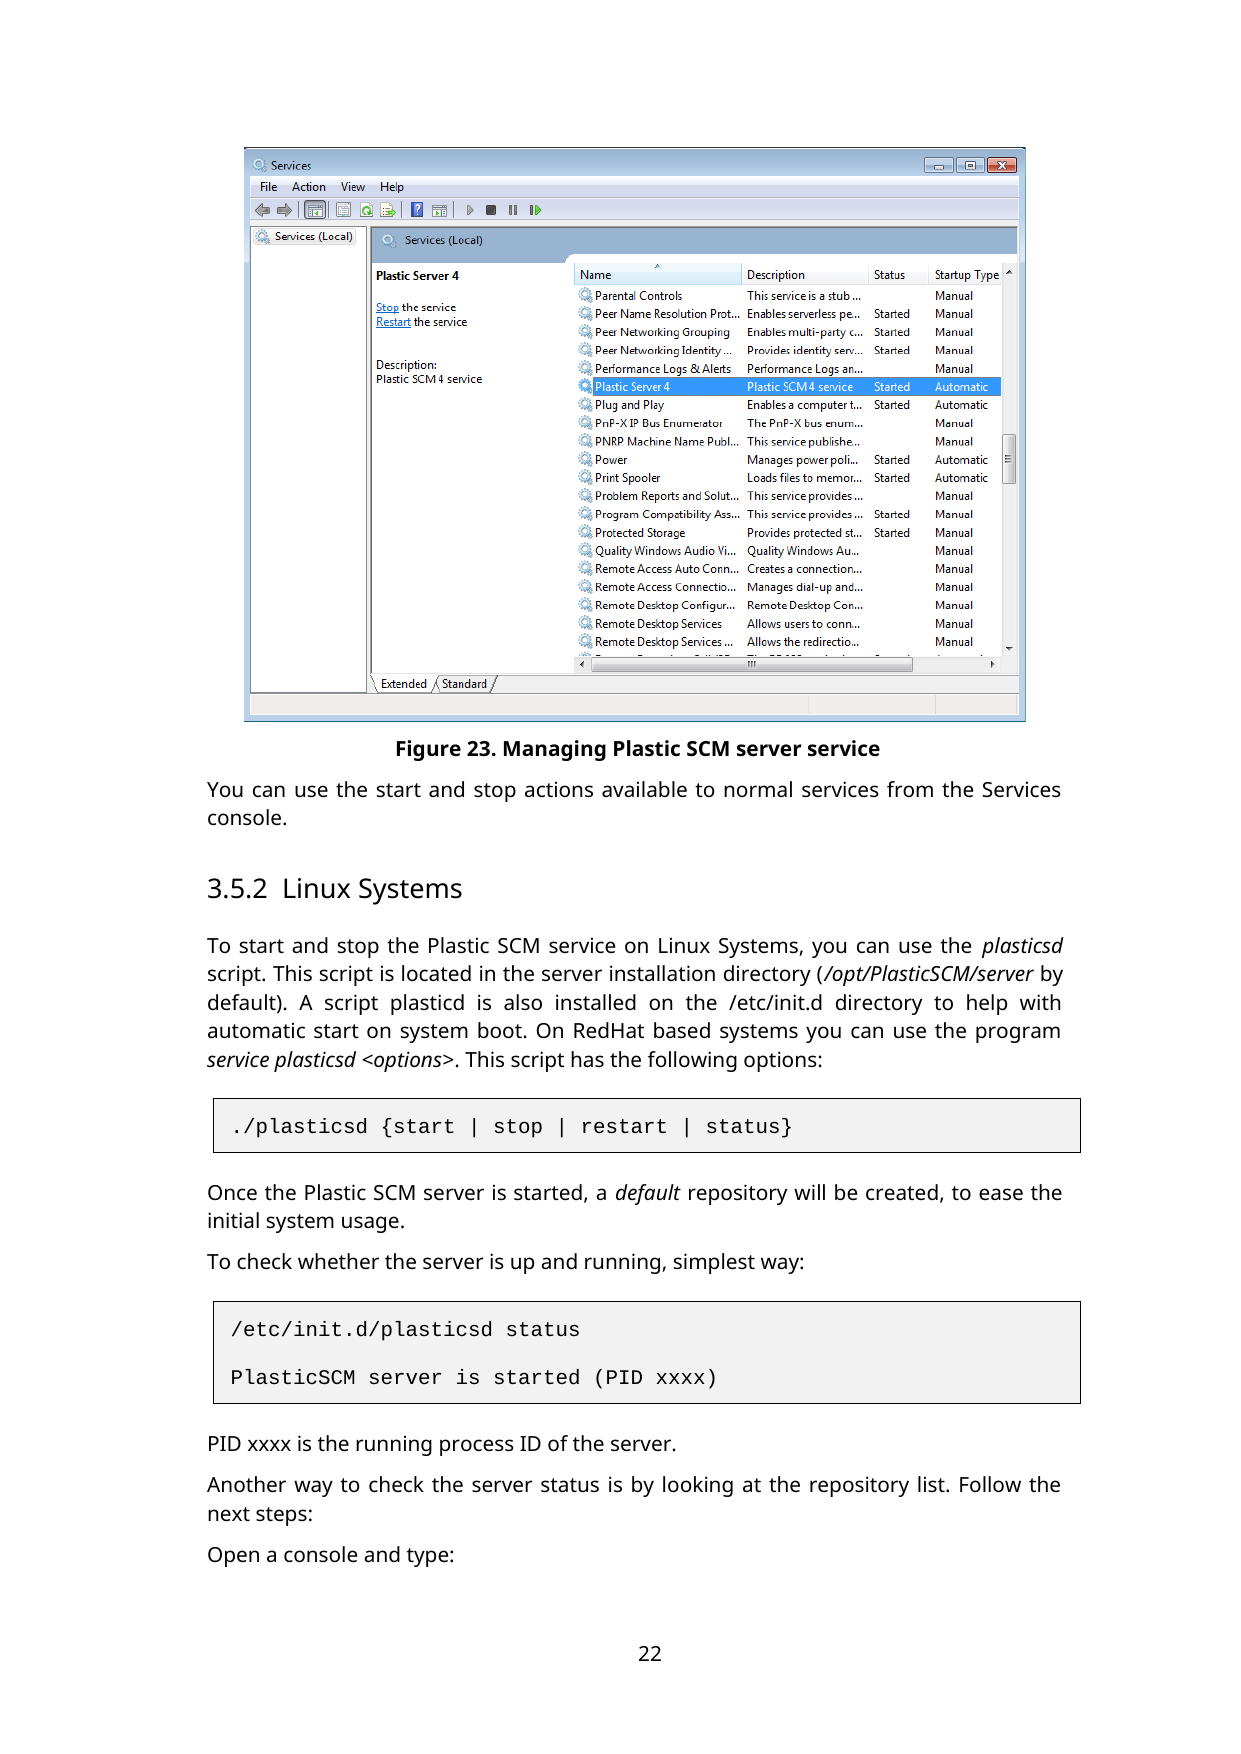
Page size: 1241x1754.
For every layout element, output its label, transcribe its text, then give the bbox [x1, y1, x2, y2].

subtitle Linux Systems [207, 869, 1063, 906]
text Another way to check the server status is by looking at the repository list. Follow the next steps: [207, 1470, 1063, 1527]
text /etc/init.d/plasticsd status [214, 1302, 1080, 1342]
picture [244, 147, 1026, 722]
text Open a console and type: [207, 1540, 1063, 1568]
text To start and stop the Plastic SCM service on Linux Systems, you can use the plasticsd script. This script is located in the server installation directory (/opt/PlasticSCM/server by default). A script plasticd is also installed on the /etc/init.d directory to help with automatic start on system boot. On RedHat based systems you can use the program service plasticsd <options>. This script has the following options: [207, 931, 1063, 1073]
text Once the Plastic SCM server is started, a default repository will be created, to ease the initial system usage. [207, 1178, 1063, 1235]
text To check whether the server is up and running, simplest way: [207, 1247, 1063, 1276]
text You can use the start and stop actions available to normal services from the Services console. [207, 775, 1063, 832]
text ./plasticsd {start | stop | restart | status} [214, 1099, 1080, 1152]
text PID xxxx is the running process ID of the server. [207, 1429, 1063, 1458]
text Figure . Managing Plastic SCM server service [207, 734, 1063, 762]
text PlasticSCM server is started (PID xxxx) [214, 1349, 1080, 1403]
